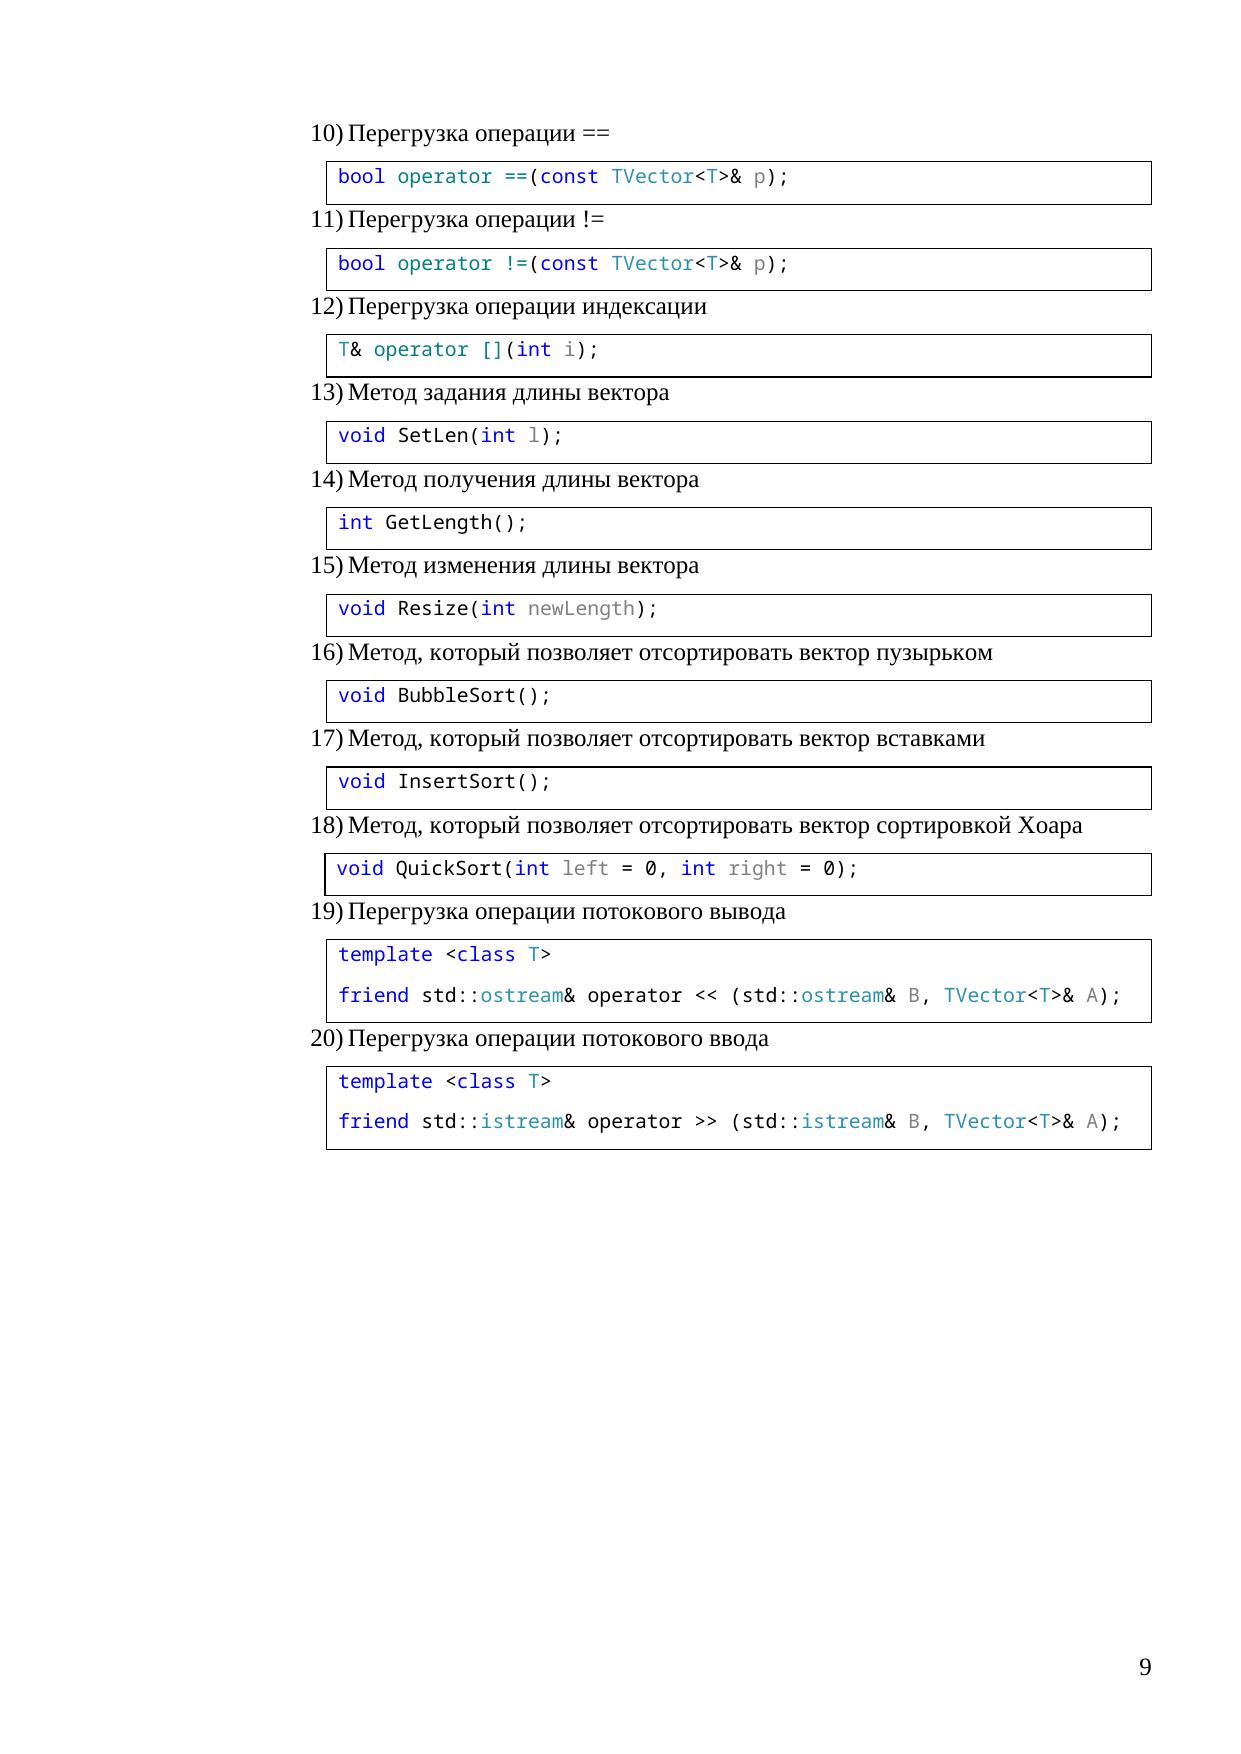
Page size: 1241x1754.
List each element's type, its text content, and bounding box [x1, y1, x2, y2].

list Метод, который позволяет отсортировать вектор вставками [310, 723, 1152, 752]
list Метод изменения длины вектора [310, 550, 1152, 579]
list Перегрузка операции != [310, 204, 1152, 233]
table_header void QuickSort(int left = 0, int right = 0); [326, 854, 1151, 895]
list Перегрузка операции потокового вывода [310, 896, 1152, 925]
table_header bool operator !=(const TVector<T>& p); [327, 249, 1151, 290]
list Метод, который позволяет отсортировать вектор сортировкой Хоара [310, 810, 1152, 838]
table_header T& operator [](int i); [327, 335, 1151, 376]
list Метод, который позволяет отсортировать вектор пузырьком [310, 637, 1152, 666]
list Метод задания длины вектора [310, 377, 1152, 406]
table_header int GetLength(); [327, 508, 1151, 549]
list Перегрузка операции индексации [310, 291, 1152, 320]
table_header template <class T> friend std::istream& operator >> (std::istream& B, TVector<T>& A); [327, 1067, 1151, 1149]
table_header bool operator ==(const TVector<T>& p); [327, 162, 1151, 203]
list Перегрузка операции == [310, 118, 1152, 147]
table_header template <class T> friend std::ostream& operator << (std::ostream& B, TVector<T>& A); [327, 940, 1151, 1022]
table_header void SetLen(int l); [327, 422, 1151, 463]
list Перегрузка операции потокового ввода [310, 1023, 1152, 1052]
table_header void BubbleSort(); [327, 681, 1151, 722]
table_header void InsertSort(); [327, 768, 1151, 809]
list Метод получения длины вектора [310, 464, 1152, 493]
table_header void Resize(int newLength); [327, 595, 1151, 636]
